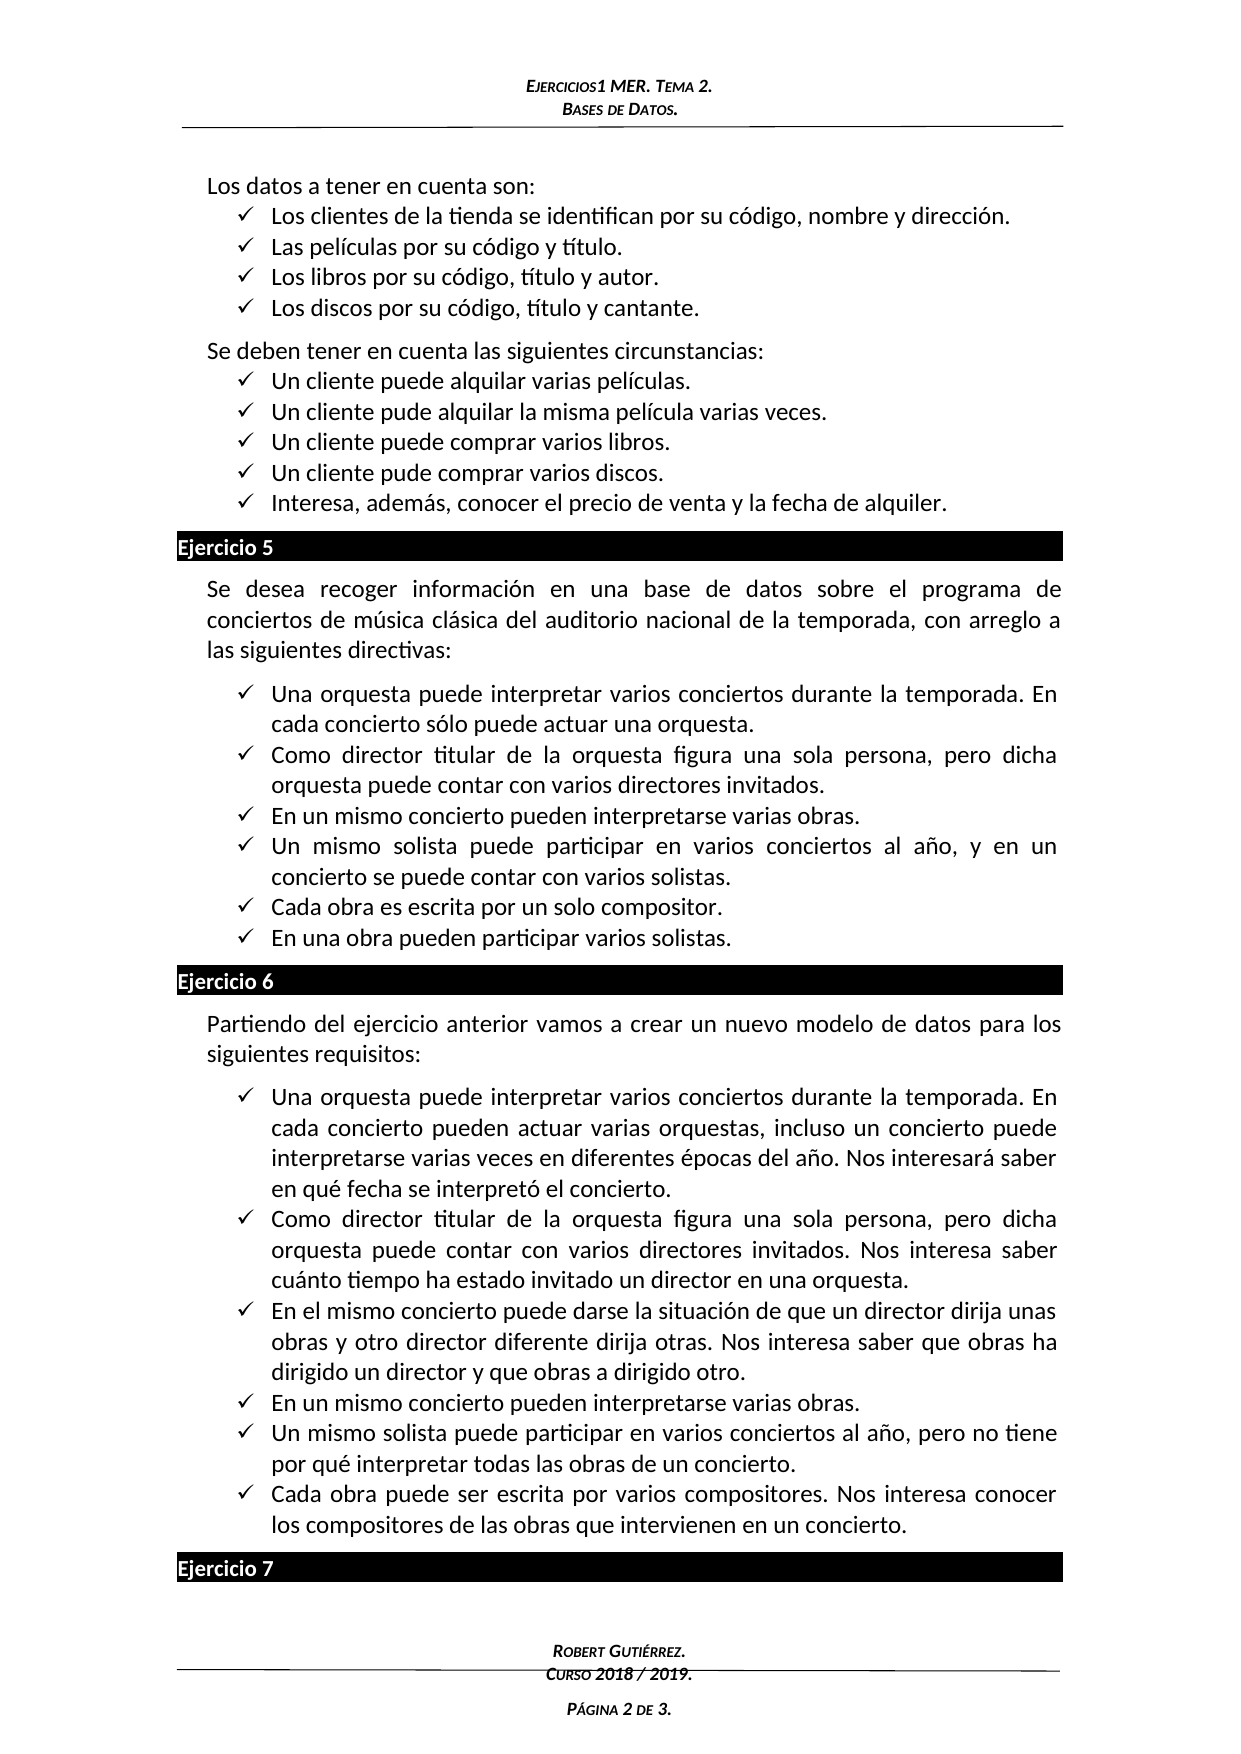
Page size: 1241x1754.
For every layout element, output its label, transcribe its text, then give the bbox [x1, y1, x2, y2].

list Un cliente puede alquilar varias películas. [236, 366, 1058, 396]
list Los libros por su código, título y autor. [236, 261, 1058, 292]
list Como director titular de la orquesta figura una sola persona, pero dicha orquesta puede contar con varios directores invitados. [236, 739, 1058, 800]
list Las películas por su código y título. [236, 231, 1058, 261]
list Un mismo solista puede participar en varios conciertos al año, y en un concierto se puede contar con varios solistas. [236, 830, 1058, 891]
list Un mismo solista puede participar en varios conciertos al año, pero no tiene por qué interpretar todas las obras de un concierto. [236, 1417, 1058, 1478]
list Se desea recoger información en una base de datos sobre el programa de conciertos de música clásica del auditorio nacional de la temporada, con arreglo a las siguientes directivas: [207, 574, 1063, 665]
list Una orquesta puede interpretar varios conciertos durante la temporada. En cada concierto pueden actuar varias orquestas, incluso un concierto puede interpretarse varias veces en diferentes épocas del año. Nos interesará saber en qué fecha se interpretó el concierto. [236, 1081, 1058, 1203]
list Una orquesta puede interpretar varios conciertos durante la temporada. En cada concierto sólo puede actuar una orquesta. [236, 678, 1058, 739]
list Se deben tener en cuenta las siguientes circunstancias: [207, 335, 1063, 366]
list Los clientes de la tienda se identifican por su código, nombre y dirección. [236, 200, 1058, 231]
list Un cliente pude comprar varios discos. [236, 457, 1058, 488]
list Interesa, además, conocer el precio de venta y la fecha de alquiler. [236, 488, 1058, 518]
list Cada obra puede ser escrita por varios compositores. Nos interesa conocer los compositores de las obras que intervienen en un concierto. [236, 1478, 1058, 1539]
list Partiendo del ejercicio anterior vamos a crear un nuevo modelo de datos para los siguientes requisitos: [207, 1008, 1063, 1069]
list En un mismo concierto pueden interpretarse varias obras. [236, 800, 1058, 830]
list En un mismo concierto pueden interpretarse varias obras. [236, 1387, 1058, 1417]
list Los datos a tener en cuenta son: [207, 170, 1063, 200]
list Como director titular de la orquesta figura una sola persona, pero dicha orquesta puede contar con varios directores invitados. Nos interesa saber cuánto tiempo ha estado invitado un director en una orquesta. [236, 1203, 1058, 1295]
list En el mismo concierto puede darse la situación de que un director dirija unas obras y otro director diferente dirija otras. Nos interesa saber que obras ha dirigido un director y que obras a dirigido otro. [236, 1295, 1058, 1387]
list Cada obra es escrita por un solo compositor. [236, 891, 1058, 922]
list En una obra pueden participar varios solistas. [236, 922, 1058, 952]
list Los discos por su código, título y cantante. [236, 292, 1058, 322]
list Un cliente pude alquilar la misma película varias veces. [236, 396, 1058, 427]
list Un cliente puede comprar varios libros. [236, 427, 1058, 457]
